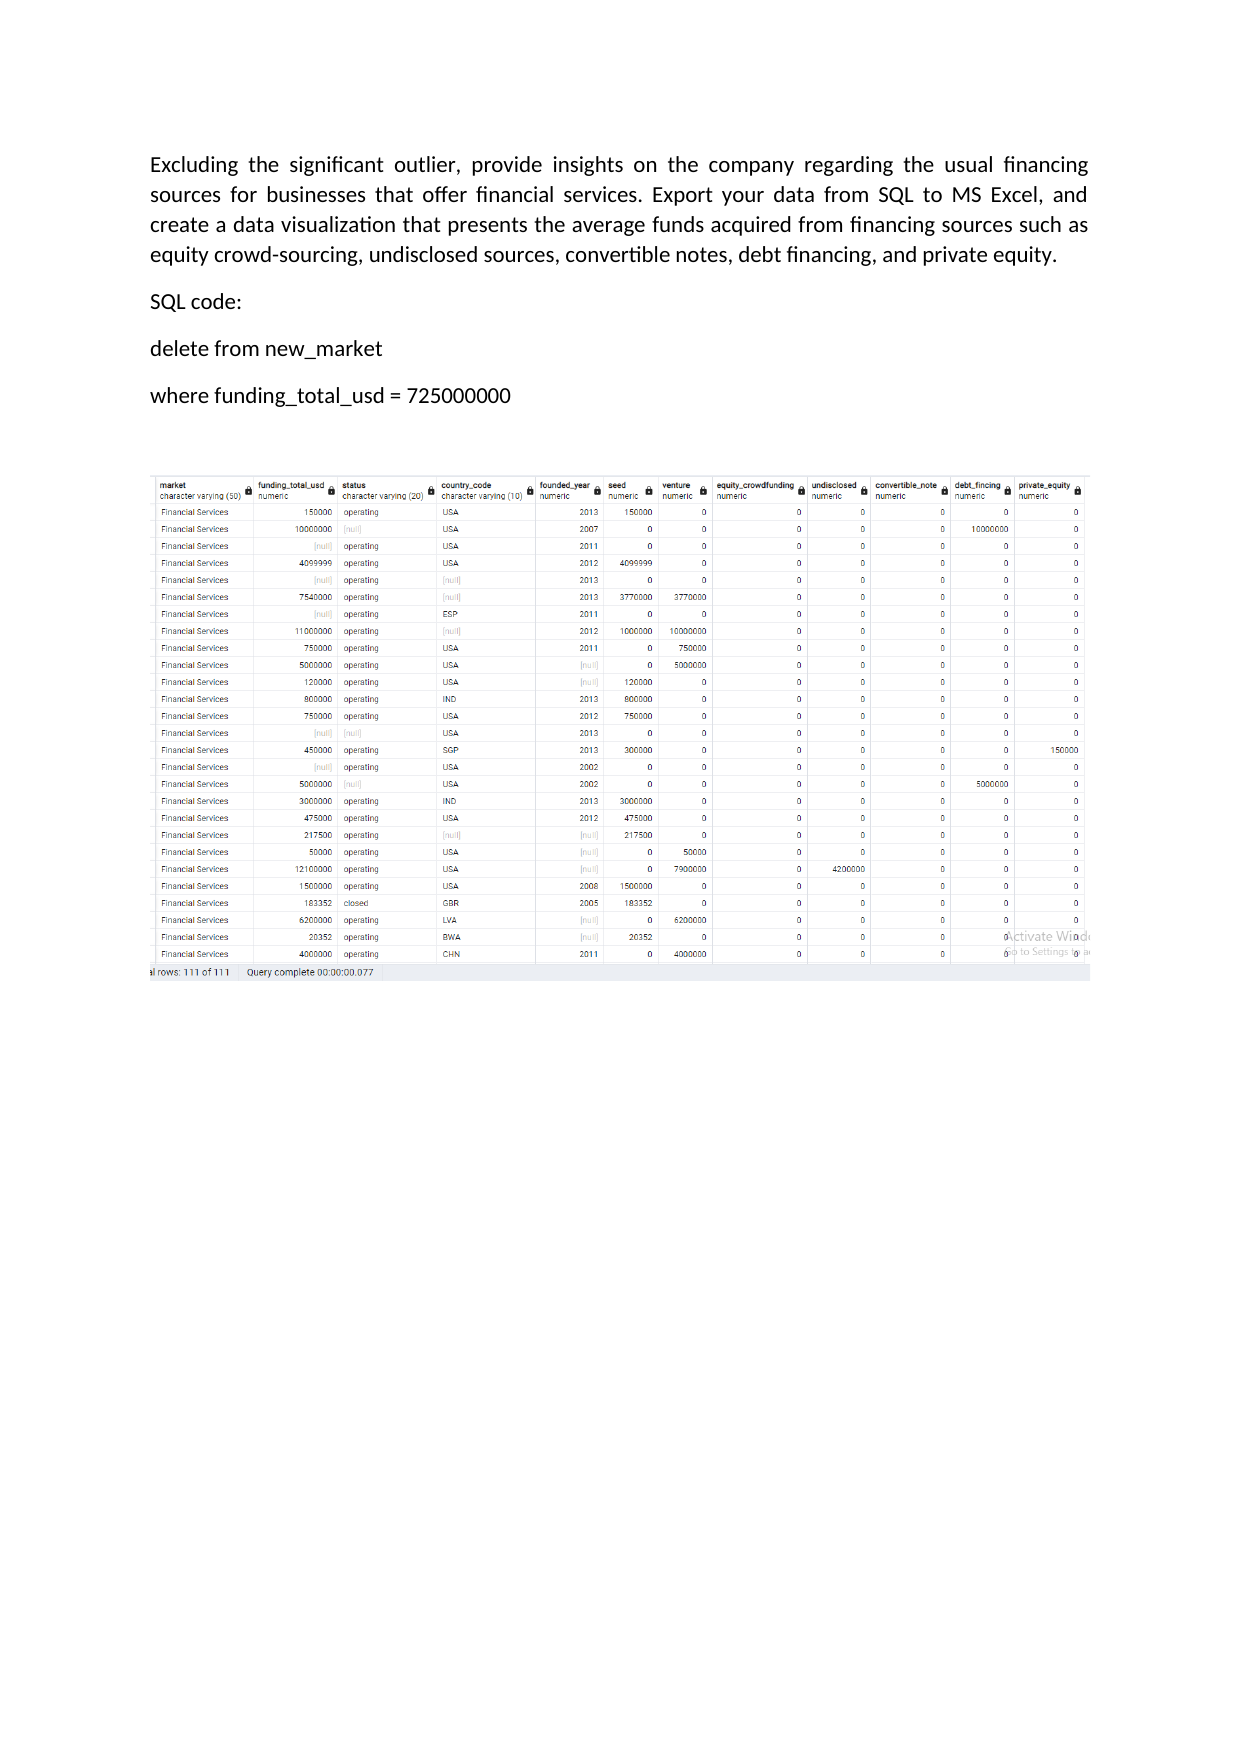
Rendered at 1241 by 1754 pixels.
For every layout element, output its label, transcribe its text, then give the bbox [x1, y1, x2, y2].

text delete from new_market [150, 334, 1090, 362]
text SQL code: [150, 287, 1090, 316]
text Excluding the significant outlier, provide insights on the company regarding the usual financing sources for businesses that offer financial services. Export your data from SQL to MS Excel, and create a data visualization that presents the average funds acquired from financing sources such as equity crowd-sourcing, undisclosed sources, convertible notes, debt financing, and private equity. [150, 150, 1090, 269]
text where funding_total_usd = 725000000 [150, 381, 1090, 409]
picture [150, 475, 1091, 982]
